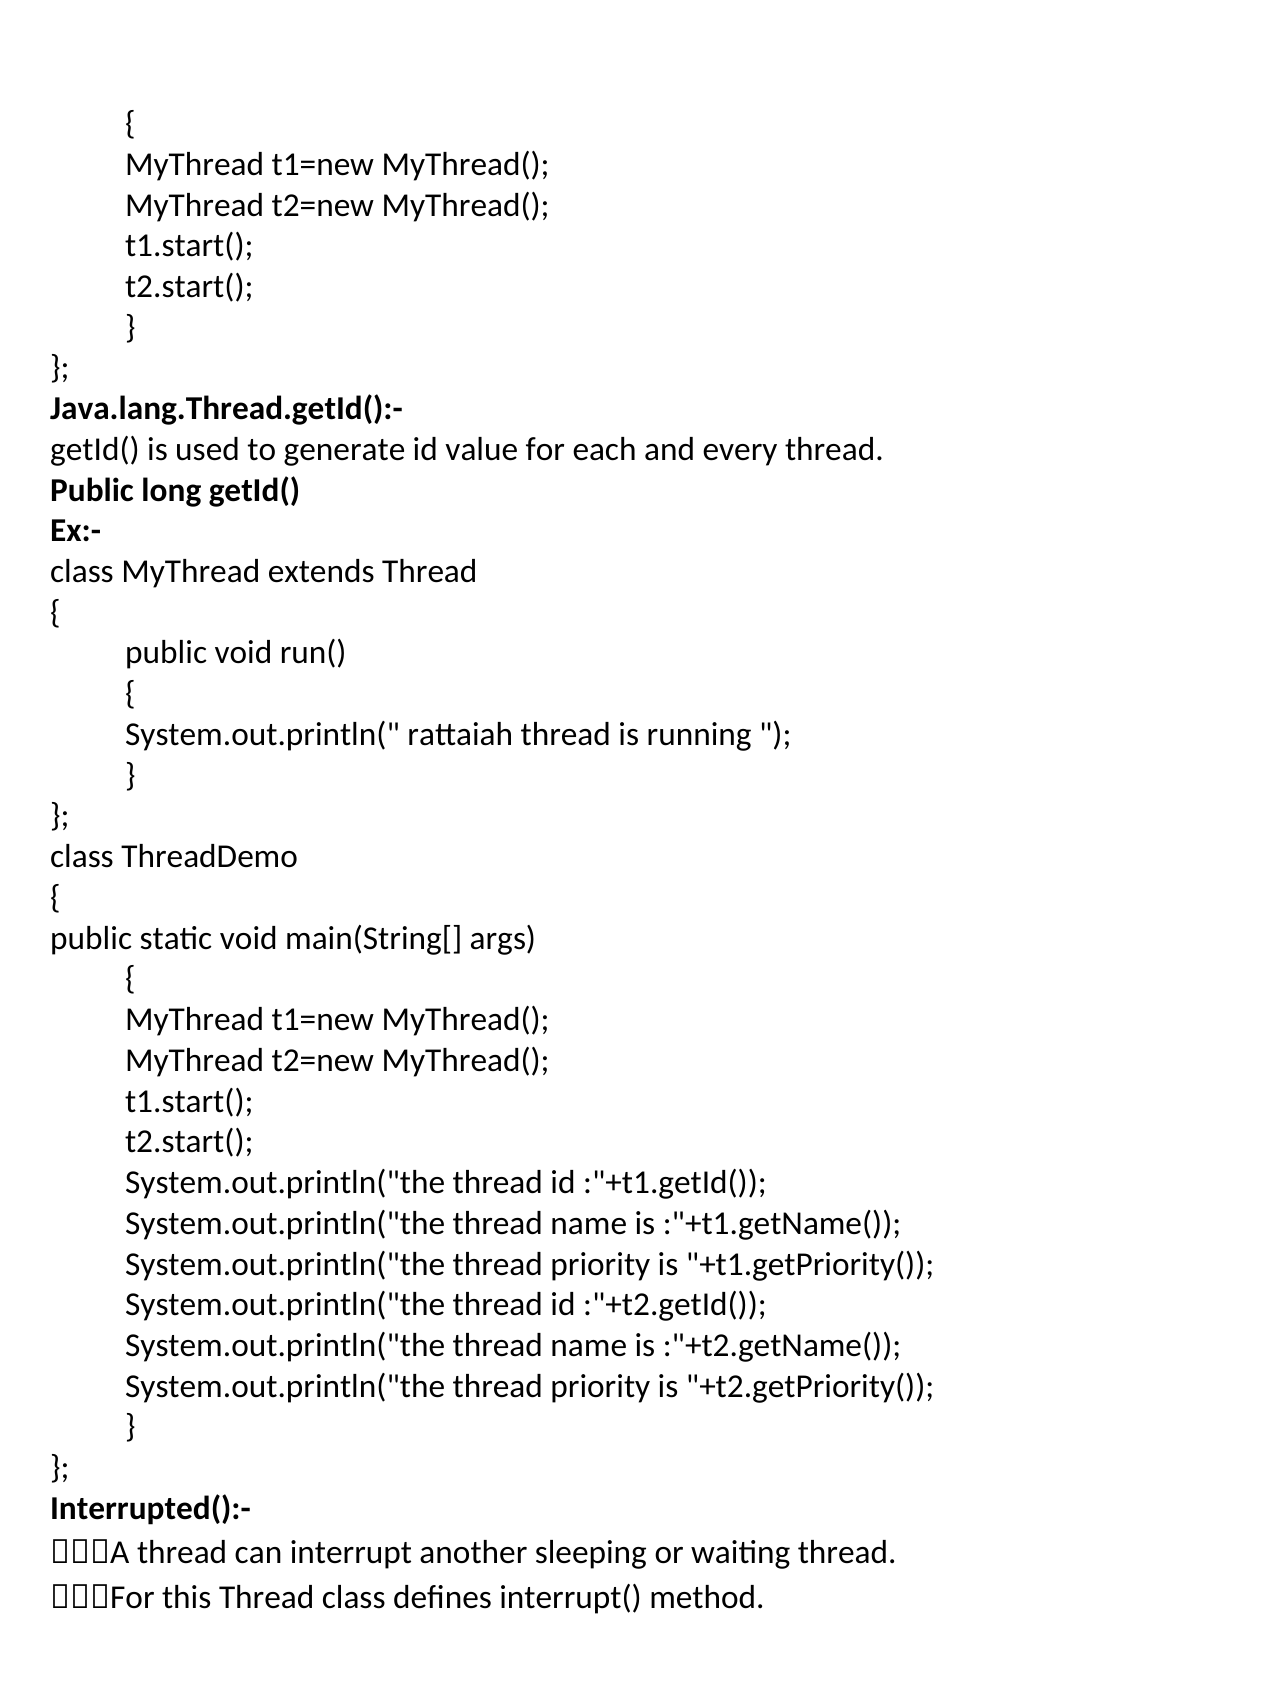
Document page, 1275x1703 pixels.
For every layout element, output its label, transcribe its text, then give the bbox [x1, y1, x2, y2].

text t1.start(); [125, 1079, 1225, 1120]
text } [125, 1405, 1225, 1446]
text System.out.println("the thread id :"+t2.getId()); [125, 1283, 1225, 1324]
text class ThreadDemo [50, 835, 1225, 876]
text t1.start(); [125, 224, 1225, 265]
text { [125, 672, 1225, 713]
text MyThread t2=new MyThread(); [125, 1039, 1225, 1079]
text { [50, 876, 1225, 917]
text MyThread t1=new MyThread(); [125, 998, 1225, 1039]
text System.out.println("the thread id :"+t1.getId()); [125, 1161, 1225, 1202]
text MyThread t2=new MyThread(); [125, 183, 1225, 224]
text For this Thread class defines interrupt() method. [50, 1573, 1225, 1618]
text System.out.println("the thread priority is "+t1.getPriority()); [125, 1242, 1225, 1283]
text { [125, 957, 1225, 998]
text System.out.println("the thread name is :"+t2.getName()); [125, 1324, 1225, 1365]
text Java.lang.Thread.getId():- [50, 387, 1225, 428]
text Ex:- [50, 509, 1225, 550]
text }; [50, 346, 1225, 387]
text System.out.println(" rattaiah thread is running "); [125, 713, 1225, 754]
text public static void main(String[] args) [50, 917, 1225, 957]
text } [125, 306, 1225, 346]
text }; [50, 794, 1225, 835]
text class MyThread extends Thread [50, 550, 1225, 591]
text t2.start(); [125, 1120, 1225, 1161]
text A thread can interrupt another sleeping or waiting thread. [50, 1528, 1225, 1573]
text t2.start(); [125, 265, 1225, 306]
text Public long getId() [50, 469, 1225, 509]
text { [125, 102, 1225, 143]
text }; [50, 1446, 1225, 1487]
text { [50, 591, 1225, 632]
text System.out.println("the thread priority is "+t2.getPriority()); [125, 1365, 1225, 1405]
text System.out.println("the thread name is :"+t1.getName()); [125, 1202, 1225, 1242]
text Interrupted():- [50, 1487, 1225, 1528]
text public void run() [125, 632, 1225, 672]
text MyThread t1=new MyThread(); [125, 143, 1225, 183]
text } [125, 754, 1225, 794]
text getId() is used to generate id value for each and every thread. [50, 428, 1225, 469]
